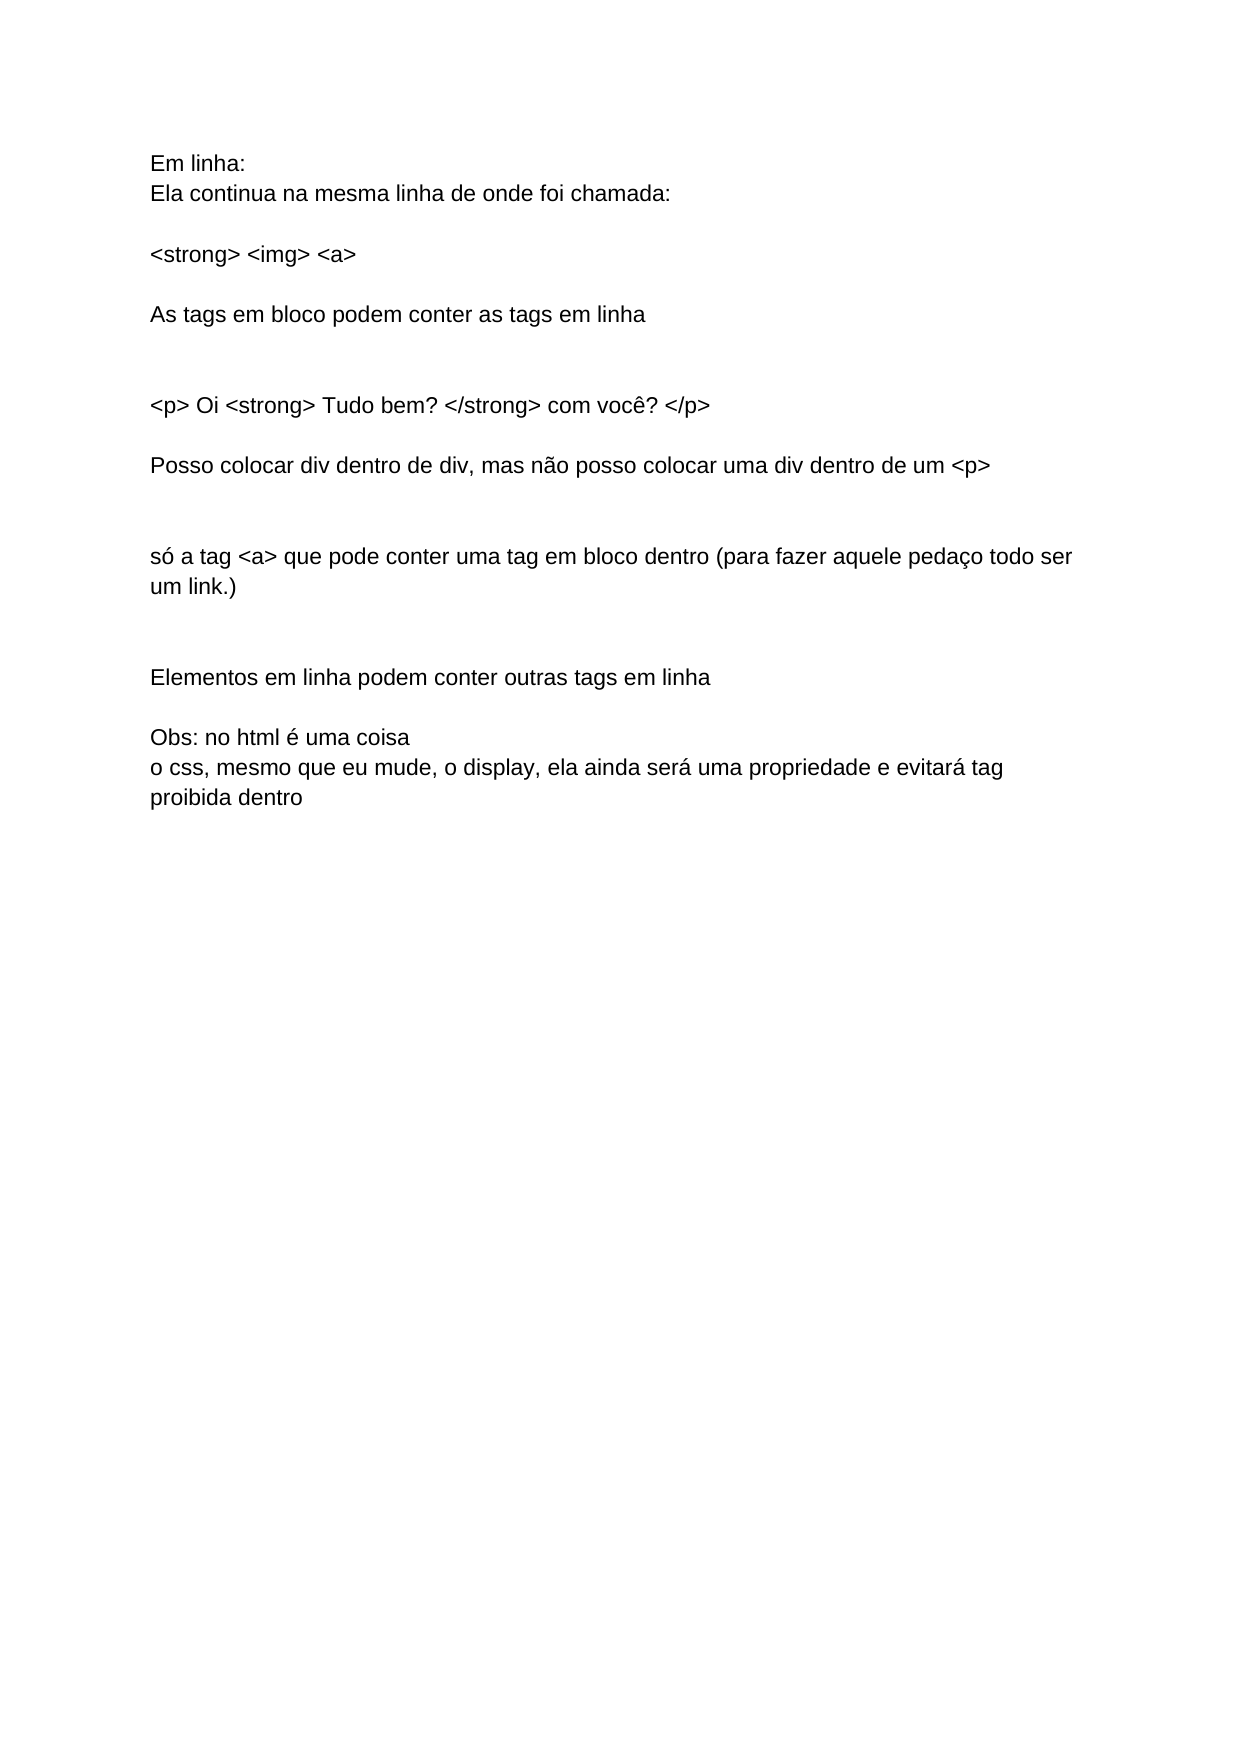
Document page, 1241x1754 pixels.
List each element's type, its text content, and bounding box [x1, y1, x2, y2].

text As tags em bloco podem conter as tags em linha [150, 301, 1090, 327]
text Elementos em linha podem conter outras tags em linha [150, 663, 1090, 690]
text <p> Oi <strong> Tudo bem? </strong> com você? </p> [150, 392, 1090, 418]
text só a tag <a> que pode conter uma tag em bloco dentro (para fazer aquele pedaço todo ser um link.) [150, 543, 1090, 599]
text <strong> <img> <a> [150, 241, 1090, 267]
text Obs: no html é uma coisa [150, 724, 1090, 750]
text Ela continua na mesma linha de onde foi chamada: [150, 180, 1090, 207]
text Em linha: [150, 150, 1090, 176]
text o css, mesmo que eu mude, o display, ela ainda será uma propriedade e evitará tag proibida dentro [150, 754, 1090, 811]
text Posso colocar div dentro de div, mas não posso colocar uma div dentro de um <p> [150, 452, 1090, 478]
